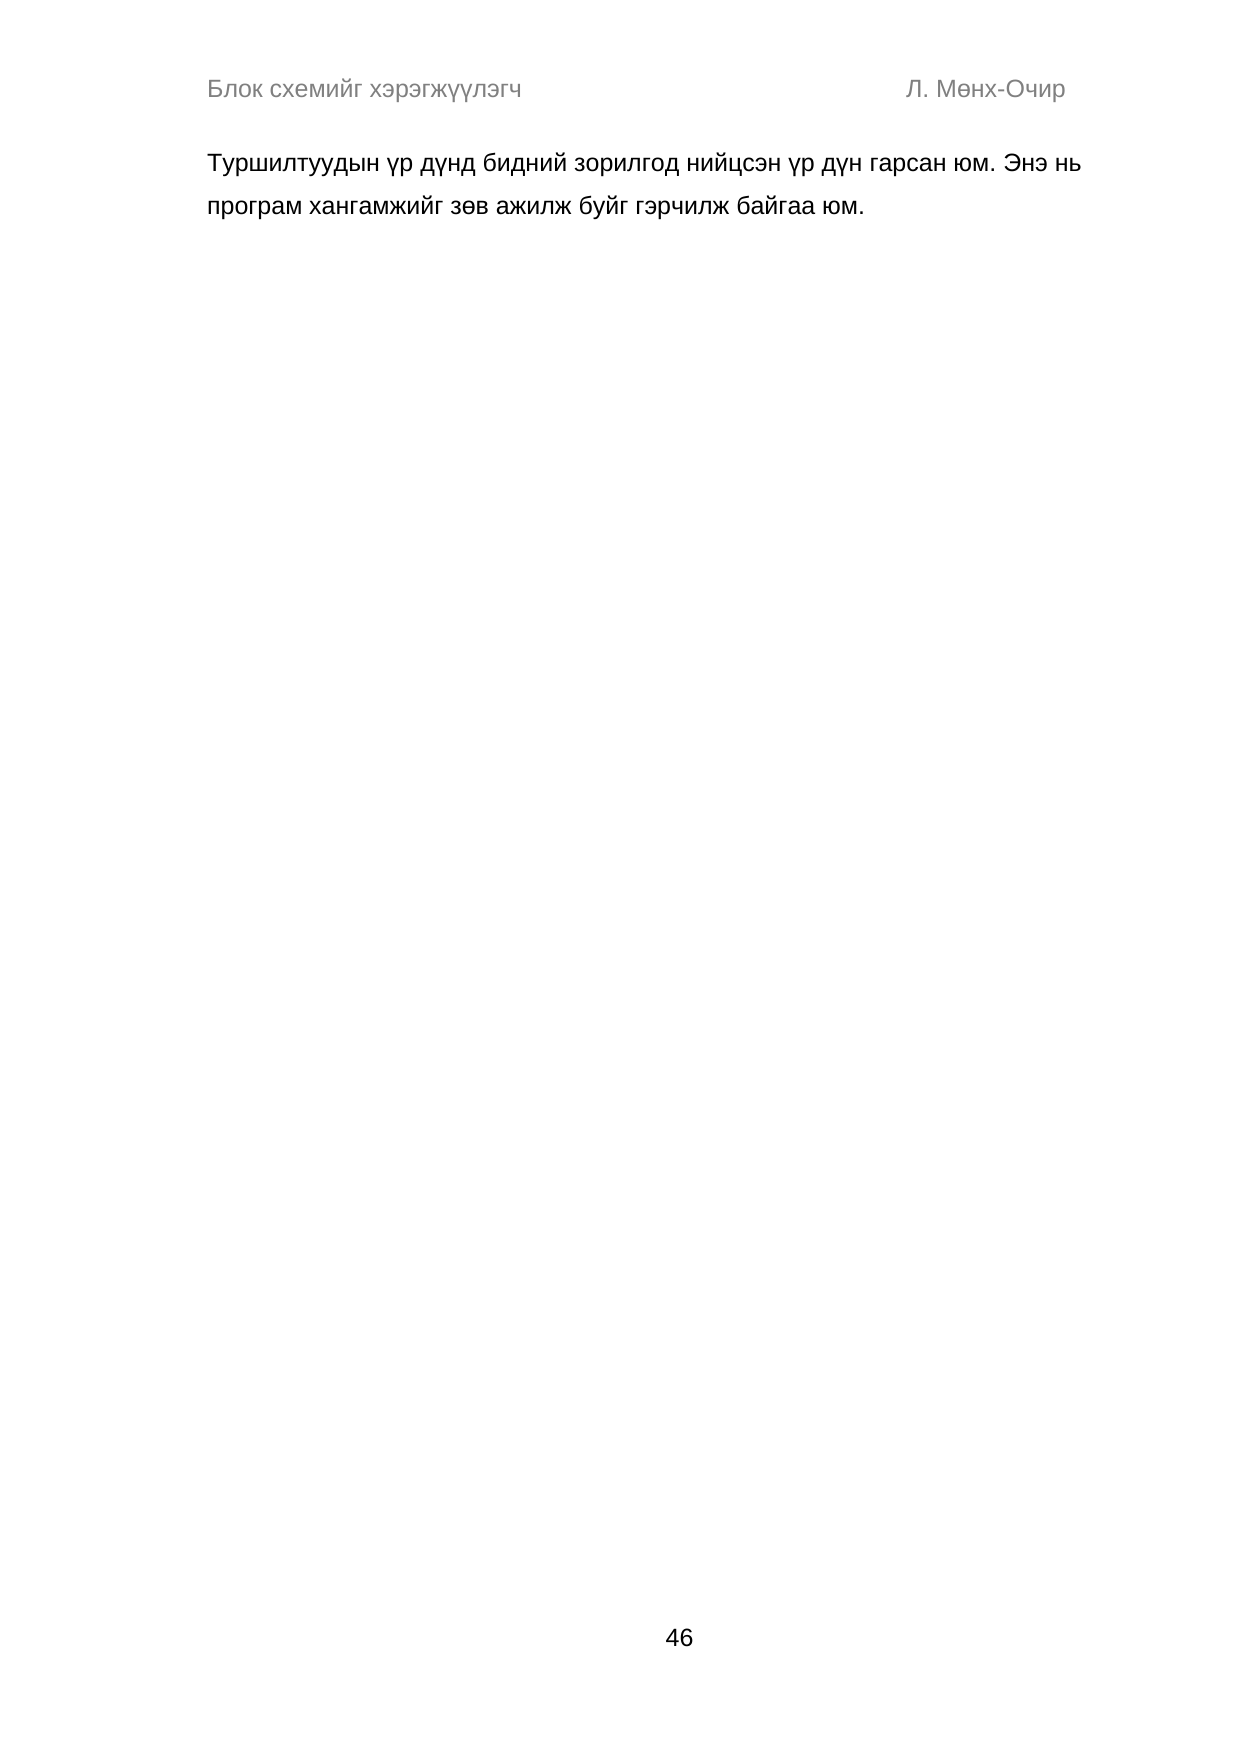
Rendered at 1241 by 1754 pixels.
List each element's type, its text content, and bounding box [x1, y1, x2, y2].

text Туршилтуудын үр дүнд бидний зорилгод нийцсэн үр дүн гарсан юм. Энэ нь програм хангамжийг зөв ажилж буйг гэрчилж байгаа юм. [207, 148, 1152, 219]
